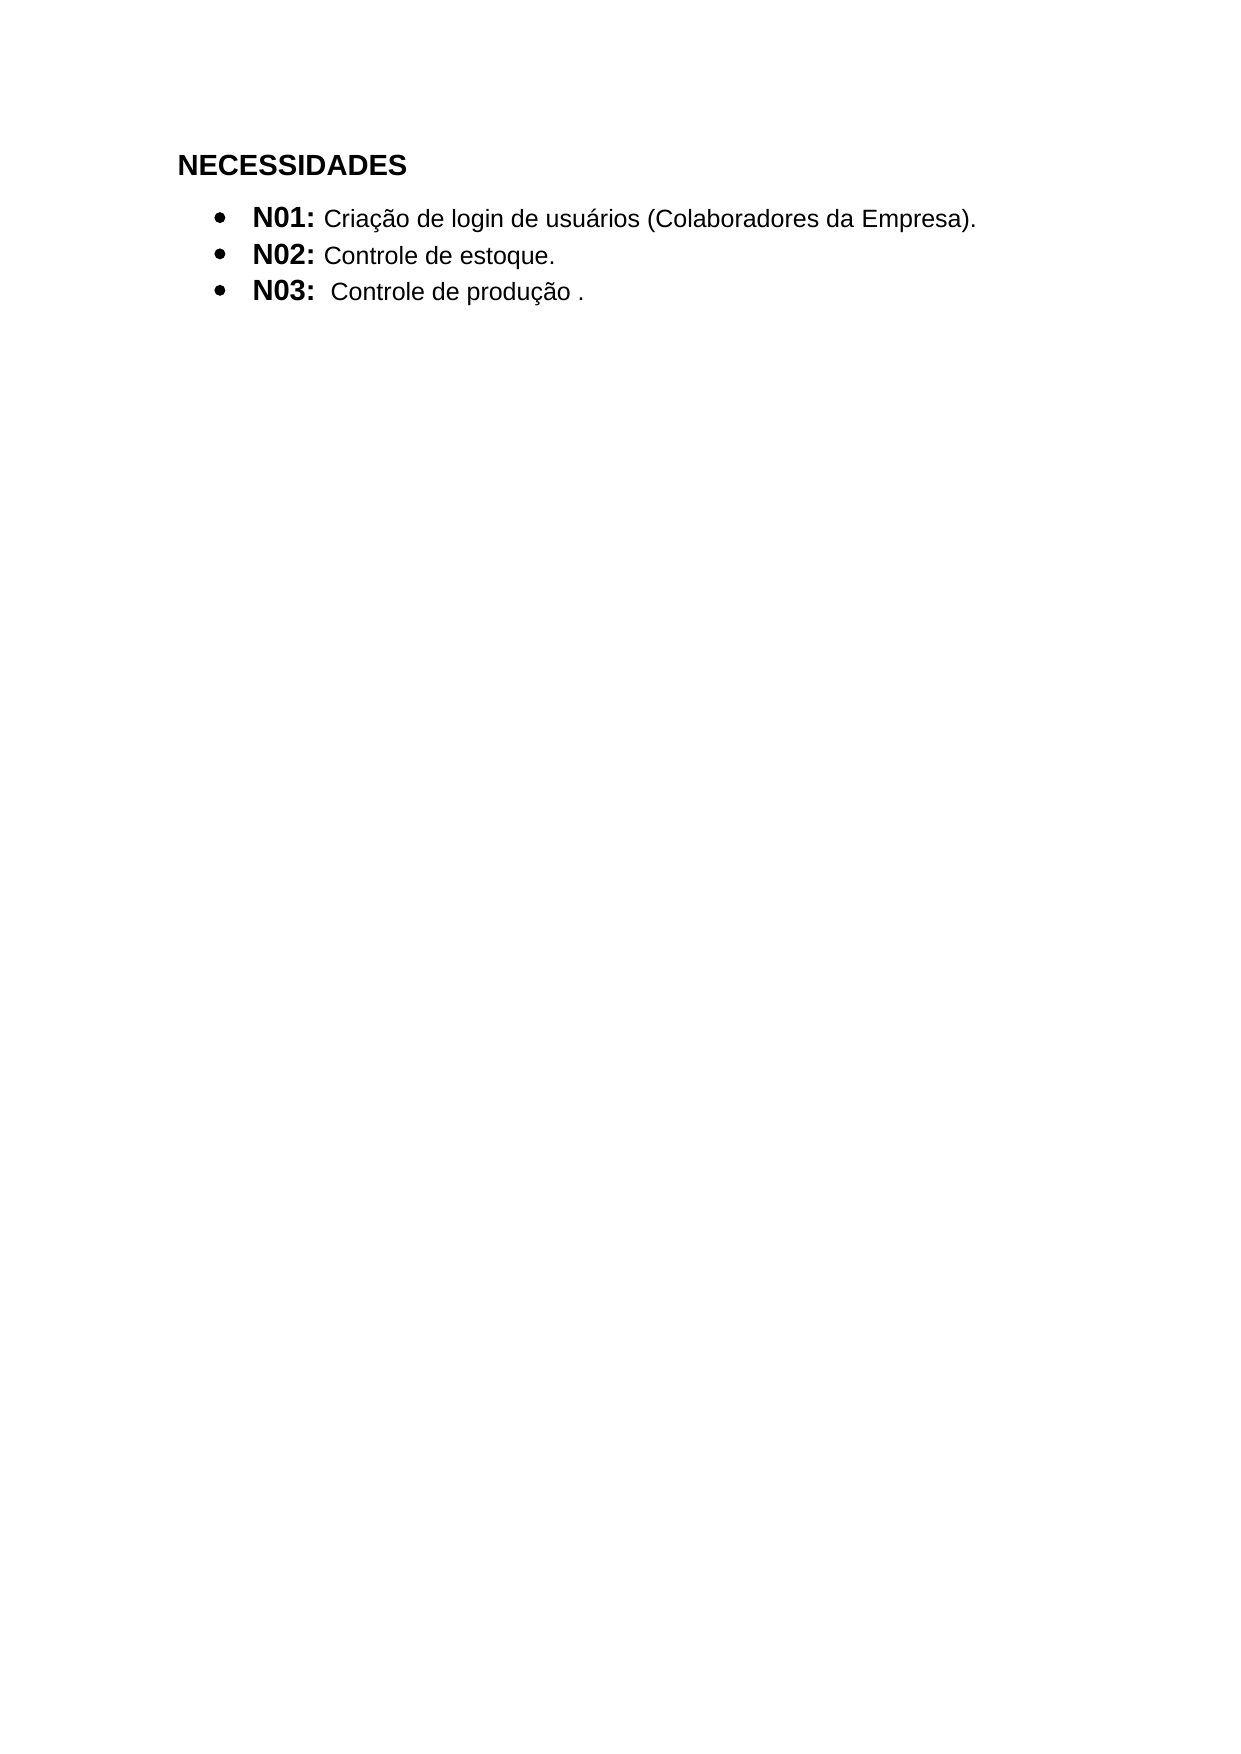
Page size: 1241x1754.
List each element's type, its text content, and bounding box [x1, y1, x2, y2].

text NECESSIDADES [177, 148, 1063, 181]
list N01: Criação de login de usuários (Colaboradores da Empresa). [215, 200, 1063, 234]
list N03: Controle de produção . [215, 273, 1063, 307]
list N02: Controle de estoque. [215, 237, 1063, 271]
